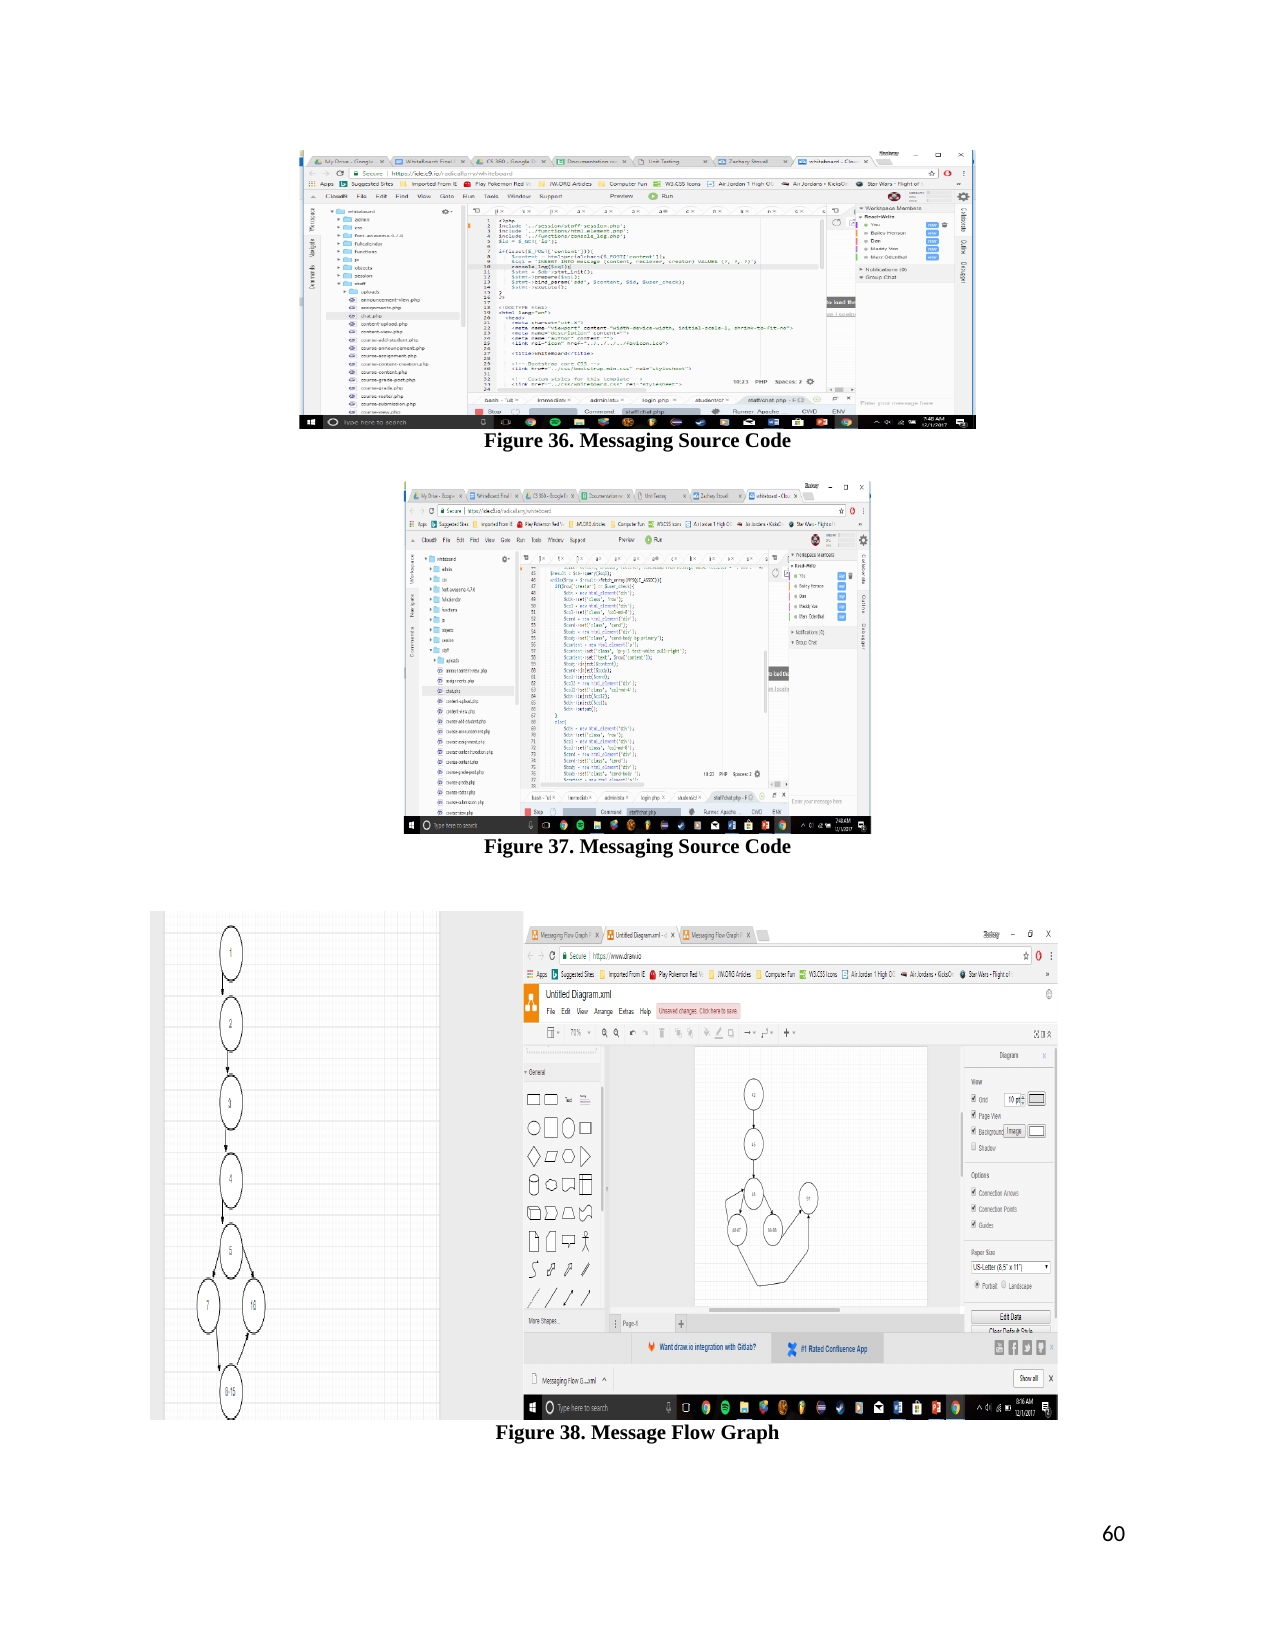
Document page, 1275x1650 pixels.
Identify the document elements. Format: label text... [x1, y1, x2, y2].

text Figure 37. Messaging Source Code [150, 834, 1125, 858]
text Figure 38. Message Flow Graph [150, 1420, 1125, 1444]
picture [150, 911, 1058, 1420]
picture [299, 150, 976, 429]
picture [403, 481, 872, 834]
text Figure 36. Messaging Source Code [150, 428, 1125, 452]
